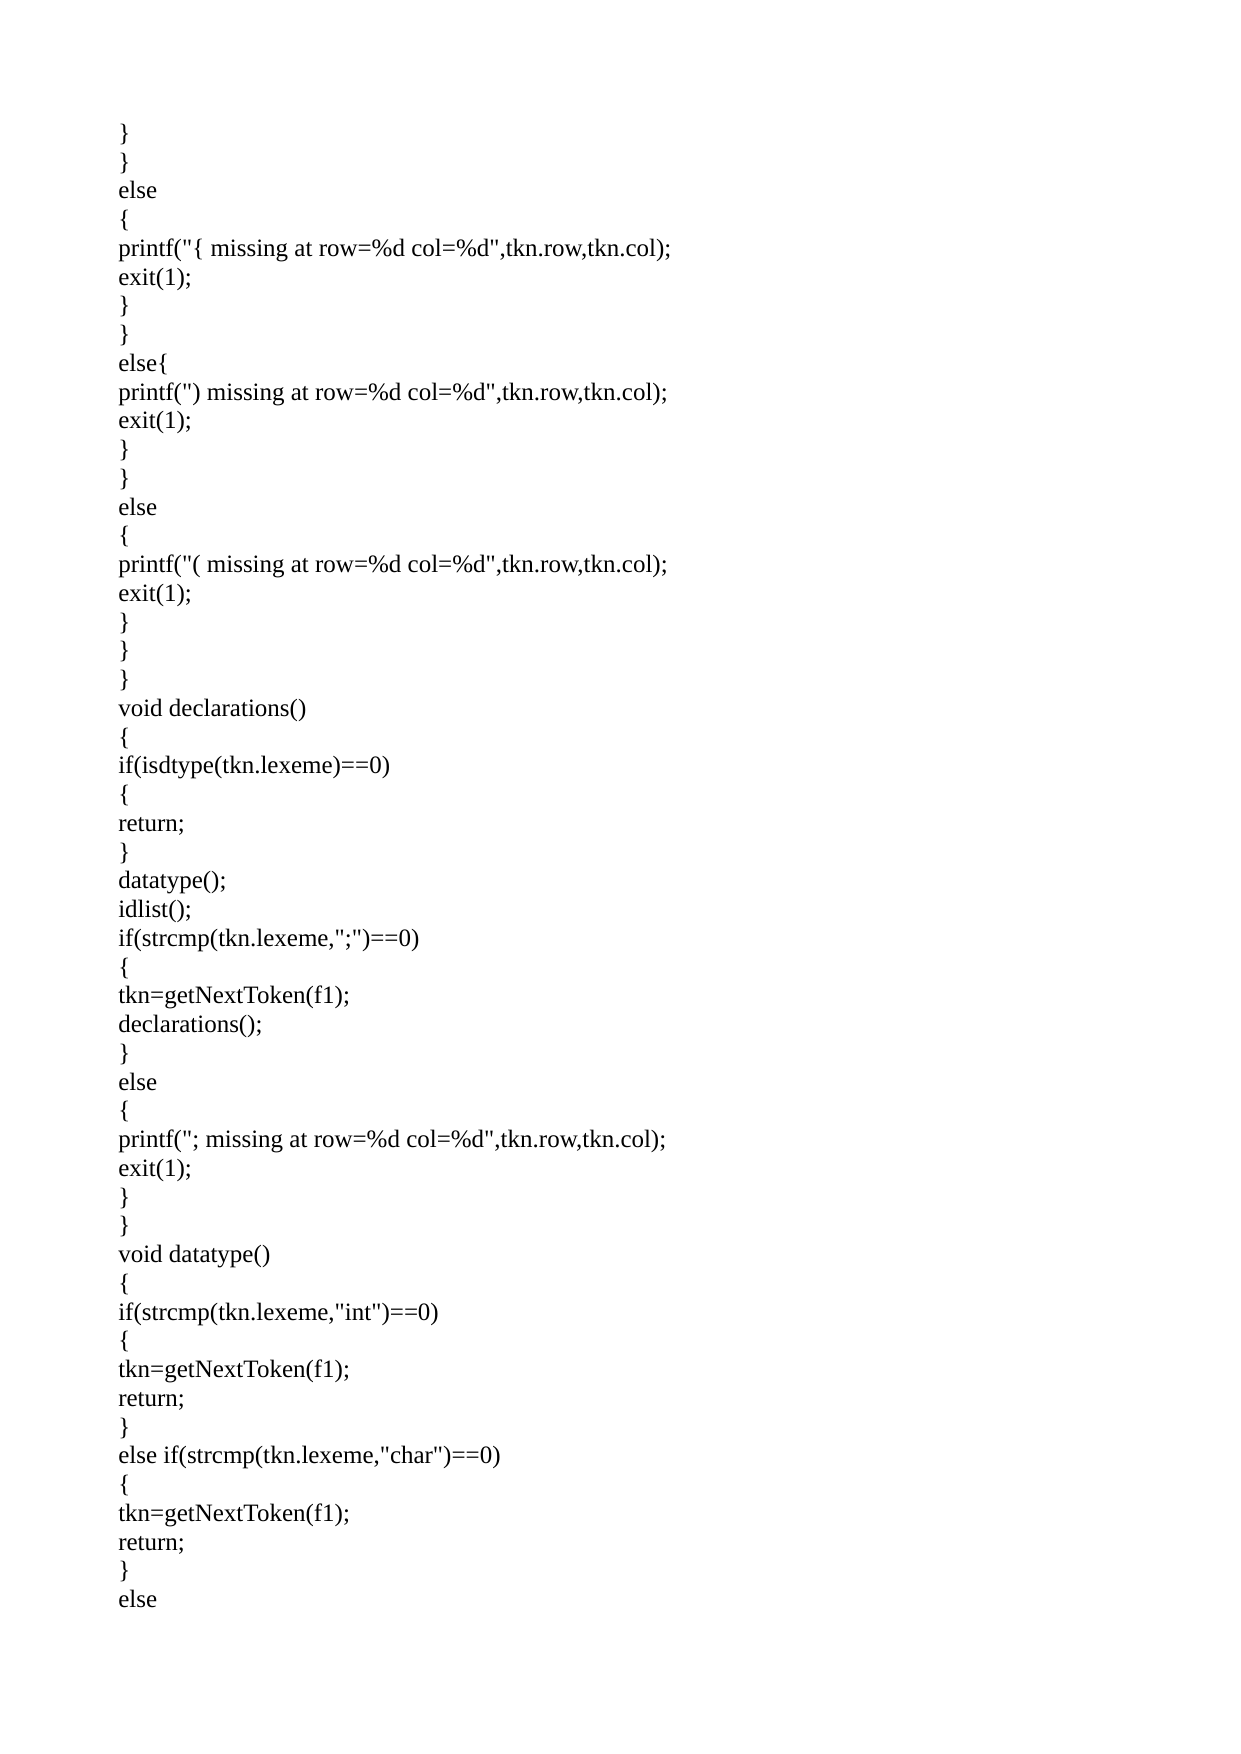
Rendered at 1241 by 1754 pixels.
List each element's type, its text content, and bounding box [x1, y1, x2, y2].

text void declarations() [118, 693, 1122, 722]
text } [118, 1038, 1122, 1067]
text tkn=getNextToken(f1); [118, 981, 1122, 1009]
text exit(1); [118, 1153, 1122, 1182]
text return; [118, 1383, 1122, 1412]
text { [118, 952, 1122, 981]
text } [118, 837, 1122, 866]
text if(strcmp(tkn.lexeme,"int")==0) [118, 1297, 1122, 1326]
text declarations(); [118, 1009, 1122, 1038]
text else [118, 1067, 1122, 1096]
text else [118, 1584, 1122, 1613]
text { [118, 1469, 1122, 1498]
text { [118, 779, 1122, 808]
text printf("( missing at row=%d col=%d",tkn.row,tkn.col); [118, 549, 1122, 578]
text } [118, 636, 1122, 664]
text tkn=getNextToken(f1); [118, 1354, 1122, 1383]
text printf("{ missing at row=%d col=%d",tkn.row,tkn.col); [118, 233, 1122, 262]
text idlist(); [118, 894, 1122, 923]
text else [118, 176, 1122, 204]
text exit(1); [118, 406, 1122, 434]
text { [118, 1268, 1122, 1297]
text else [118, 492, 1122, 521]
text } [118, 463, 1122, 492]
text void datatype() [118, 1239, 1122, 1268]
text exit(1); [118, 578, 1122, 607]
text tkn=getNextToken(f1); [118, 1498, 1122, 1527]
text } [118, 1182, 1122, 1211]
text } [118, 147, 1122, 176]
text exit(1); [118, 262, 1122, 291]
text else if(strcmp(tkn.lexeme,"char")==0) [118, 1441, 1122, 1469]
text } [118, 434, 1122, 463]
text } [118, 118, 1122, 147]
text { [118, 1096, 1122, 1124]
text } [118, 319, 1122, 348]
text if(strcmp(tkn.lexeme,";")==0) [118, 923, 1122, 952]
text } [118, 1556, 1122, 1584]
text } [118, 1211, 1122, 1239]
text } [118, 607, 1122, 636]
text { [118, 722, 1122, 751]
text datatype(); [118, 866, 1122, 894]
text { [118, 1326, 1122, 1354]
text { [118, 204, 1122, 233]
text } [118, 664, 1122, 693]
text printf(") missing at row=%d col=%d",tkn.row,tkn.col); [118, 377, 1122, 406]
text return; [118, 1527, 1122, 1556]
text else{ [118, 348, 1122, 377]
text } [118, 1412, 1122, 1441]
text if(isdtype(tkn.lexeme)==0) [118, 751, 1122, 779]
text } [118, 291, 1122, 319]
text return; [118, 808, 1122, 837]
text { [118, 521, 1122, 549]
text printf("; missing at row=%d col=%d",tkn.row,tkn.col); [118, 1124, 1122, 1153]
